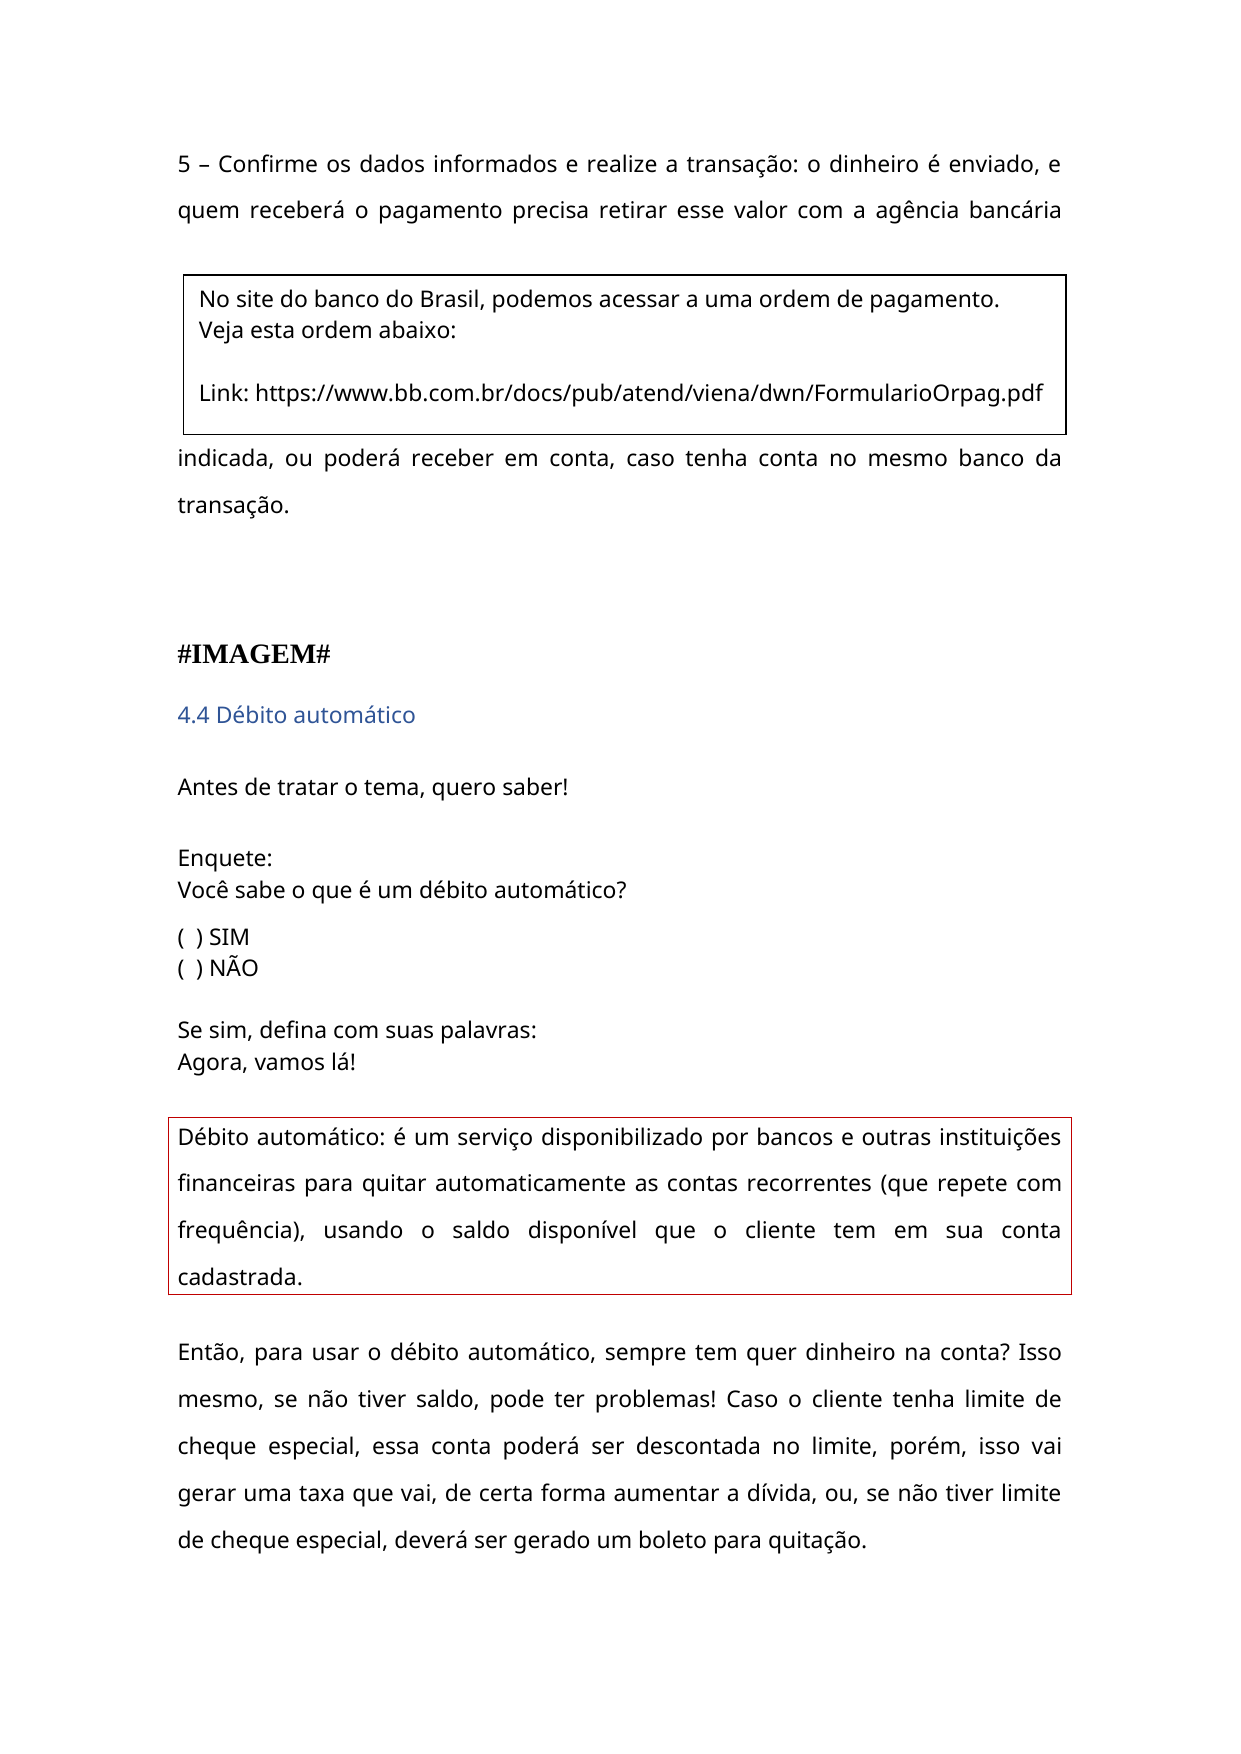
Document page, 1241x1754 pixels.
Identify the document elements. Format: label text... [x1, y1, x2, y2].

text Débito automático: é um serviço disponibilizado por bancos e outras instituições financeiras para quitar automaticamente as contas recorrentes (que repete com frequência), usando o saldo disponível que o cliente tem em sua conta cadastrada. [169, 1118, 1071, 1294]
subtitle 4.4 Débito automático [177, 698, 1063, 730]
subtitle #IMAGEM# [177, 637, 1063, 669]
text Agora, vamos lá! [177, 1045, 1063, 1077]
text Você sabe o que é um débito automático? [177, 873, 1063, 905]
text ( ) NÃO [177, 952, 1063, 983]
text Então, para usar o débito automático, sempre tem quer dinheiro na conta? Isso mesmo, se não tiver saldo, pode ter problemas! Caso o cliente tenha limite de cheque especial, essa conta poderá ser descontada no limite, porém, isso vai gerar uma taxa que vai, de certa forma aumentar a dívida, ou, se não tiver limite de cheque especial, deverá ser gerado um boleto para quitação. [177, 1336, 1063, 1555]
text 5 – Confirme os dados informados e realize a transação: o dinheiro é enviado, e quem receberá o pagamento precisa retirar esse valor com a agência bancária indicada, ou poderá receber em conta, caso tenha conta no mesmo banco da transação. [177, 148, 1063, 520]
text ( ) SIM [177, 920, 1063, 952]
text Antes de tratar o tema, quero saber! [177, 770, 1063, 802]
text Se sim, defina com suas palavras: [177, 1014, 1063, 1045]
text Enquete: [177, 842, 1063, 873]
